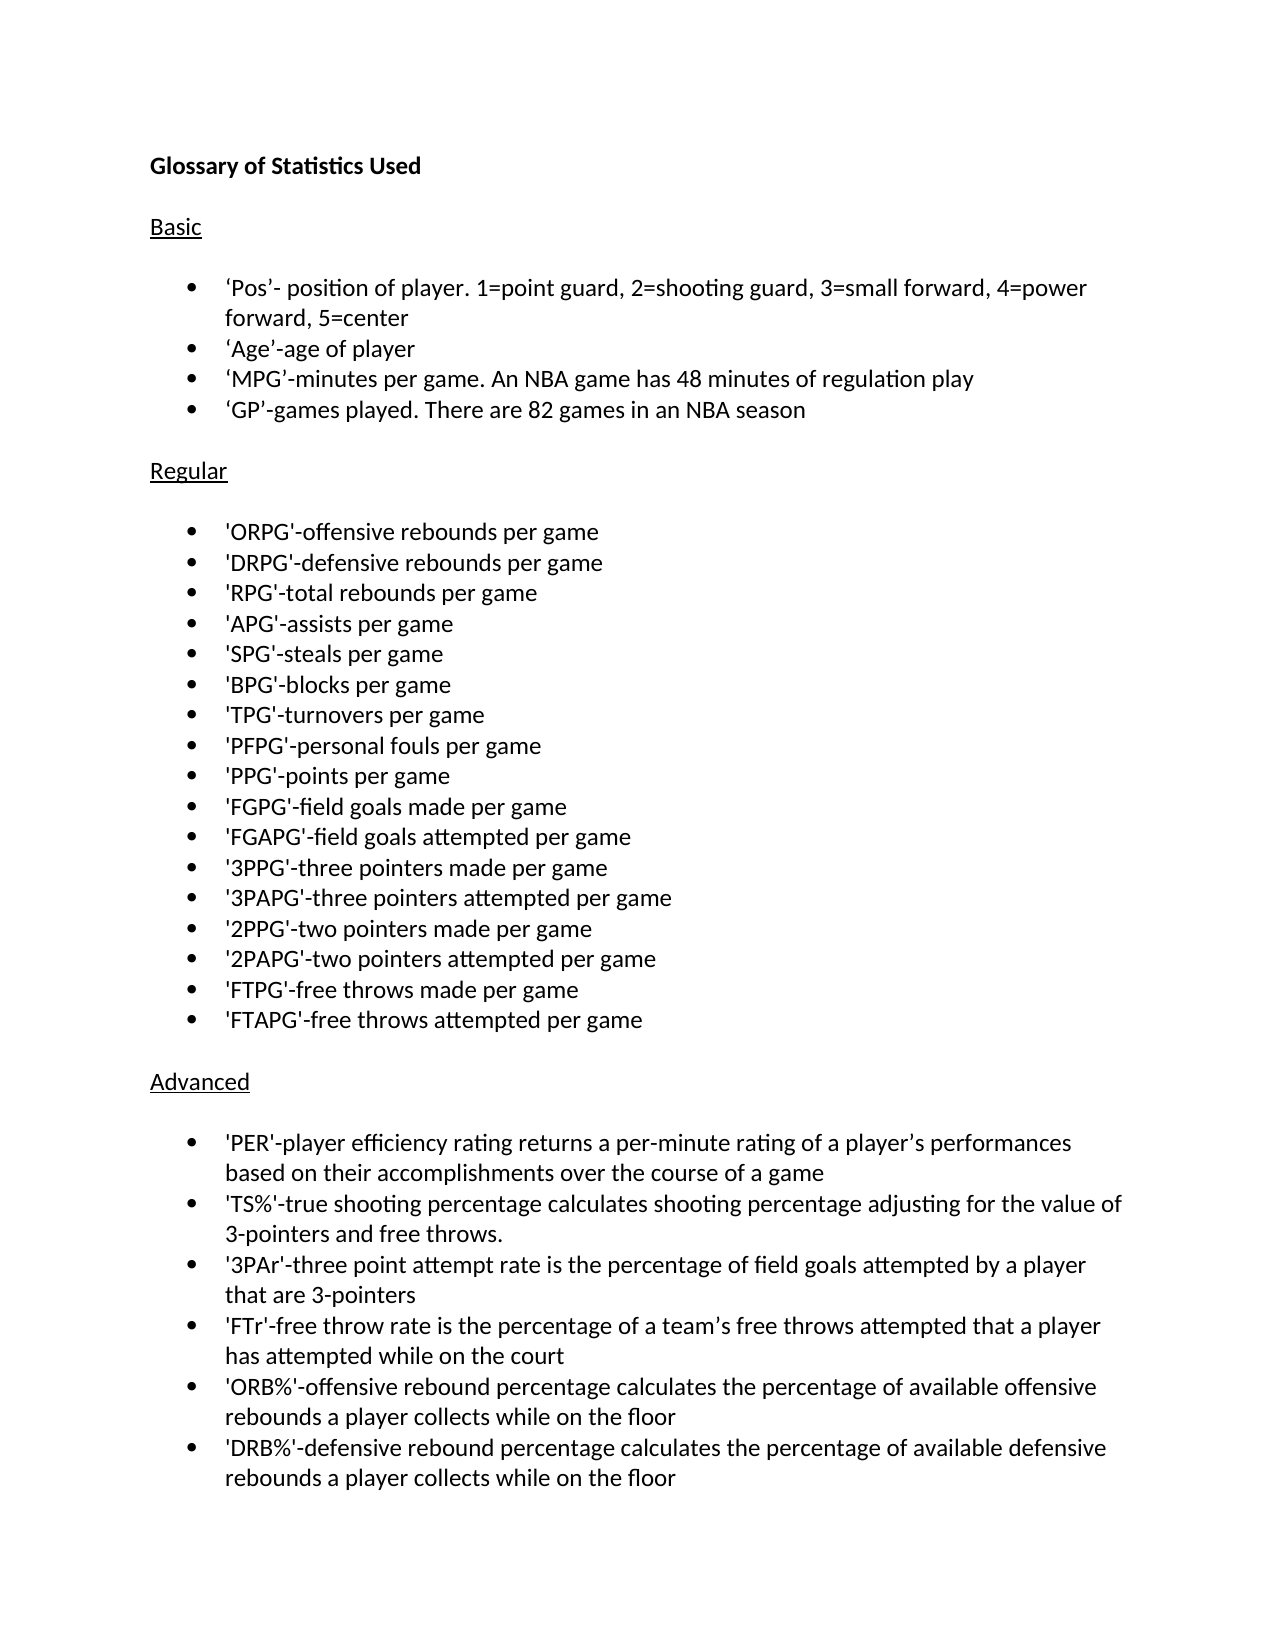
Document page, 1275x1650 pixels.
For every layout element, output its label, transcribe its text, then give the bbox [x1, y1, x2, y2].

list 'RPG'-total rebounds per game [187, 577, 1125, 608]
list '3PPG'-three pointers made per game [187, 852, 1125, 882]
list 'FTAPG'-free throws attempted per game [187, 1004, 1125, 1035]
list 'FGAPG'-field goals attempted per game [187, 821, 1125, 852]
list '2PPG'-two pointers made per game [187, 913, 1125, 943]
list 'APG'-assists per game [187, 608, 1125, 638]
text Regular [150, 455, 1125, 486]
list 'ORPG'-offensive rebounds per game [187, 516, 1125, 547]
text Glossary of Statistics Used [150, 150, 1125, 181]
list 'PPG'-points per game [187, 760, 1125, 791]
list 'TS%'-true shooting percentage calculates shooting percentage adjusting for the value of 3-pointers and free throws. [187, 1188, 1125, 1249]
list ‘GP’-games played. There are 82 games in an NBA season [187, 394, 1125, 425]
list 'ORB%'-offensive rebound percentage calculates the percentage of available offensive rebounds a player collects while on the floor [187, 1371, 1125, 1432]
list 'PFPG'-personal fouls per game [187, 730, 1125, 760]
list 'FTPG'-free throws made per game [187, 974, 1125, 1004]
list ‘Pos’- position of player. 1=point guard, 2=shooting guard, 3=small forward, 4=power forward, 5=center [187, 272, 1125, 333]
list 'FGPG'-field goals made per game [187, 791, 1125, 821]
list 'SPG'-steals per game [187, 638, 1125, 669]
list 'DRPG'-defensive rebounds per game [187, 547, 1125, 577]
list 'BPG'-blocks per game [187, 669, 1125, 699]
list 'DRB%'-defensive rebound percentage calculates the percentage of available defensive rebounds a player collects while on the floor [187, 1432, 1125, 1493]
list 'TPG'-turnovers per game [187, 699, 1125, 730]
list '2PAPG'-two pointers attempted per game [187, 943, 1125, 974]
list '3PAr'-three point attempt rate is the percentage of field goals attempted by a player that are 3-pointers [187, 1249, 1125, 1310]
text Advanced [150, 1066, 1125, 1096]
text Basic [150, 211, 1125, 242]
list ‘Age’-age of player [187, 333, 1125, 364]
list 'FTr'-free throw rate is the percentage of a team’s free throws attempted that a player has attempted while on the court [187, 1310, 1125, 1371]
list '3PAPG'-three pointers attempted per game [187, 882, 1125, 913]
list 'PER'-player efficiency rating returns a per-minute rating of a player’s performances based on their accomplishments over the course of a game [187, 1127, 1125, 1188]
list ‘MPG’-minutes per game. An NBA game has 48 minutes of regulation play [187, 364, 1125, 394]
